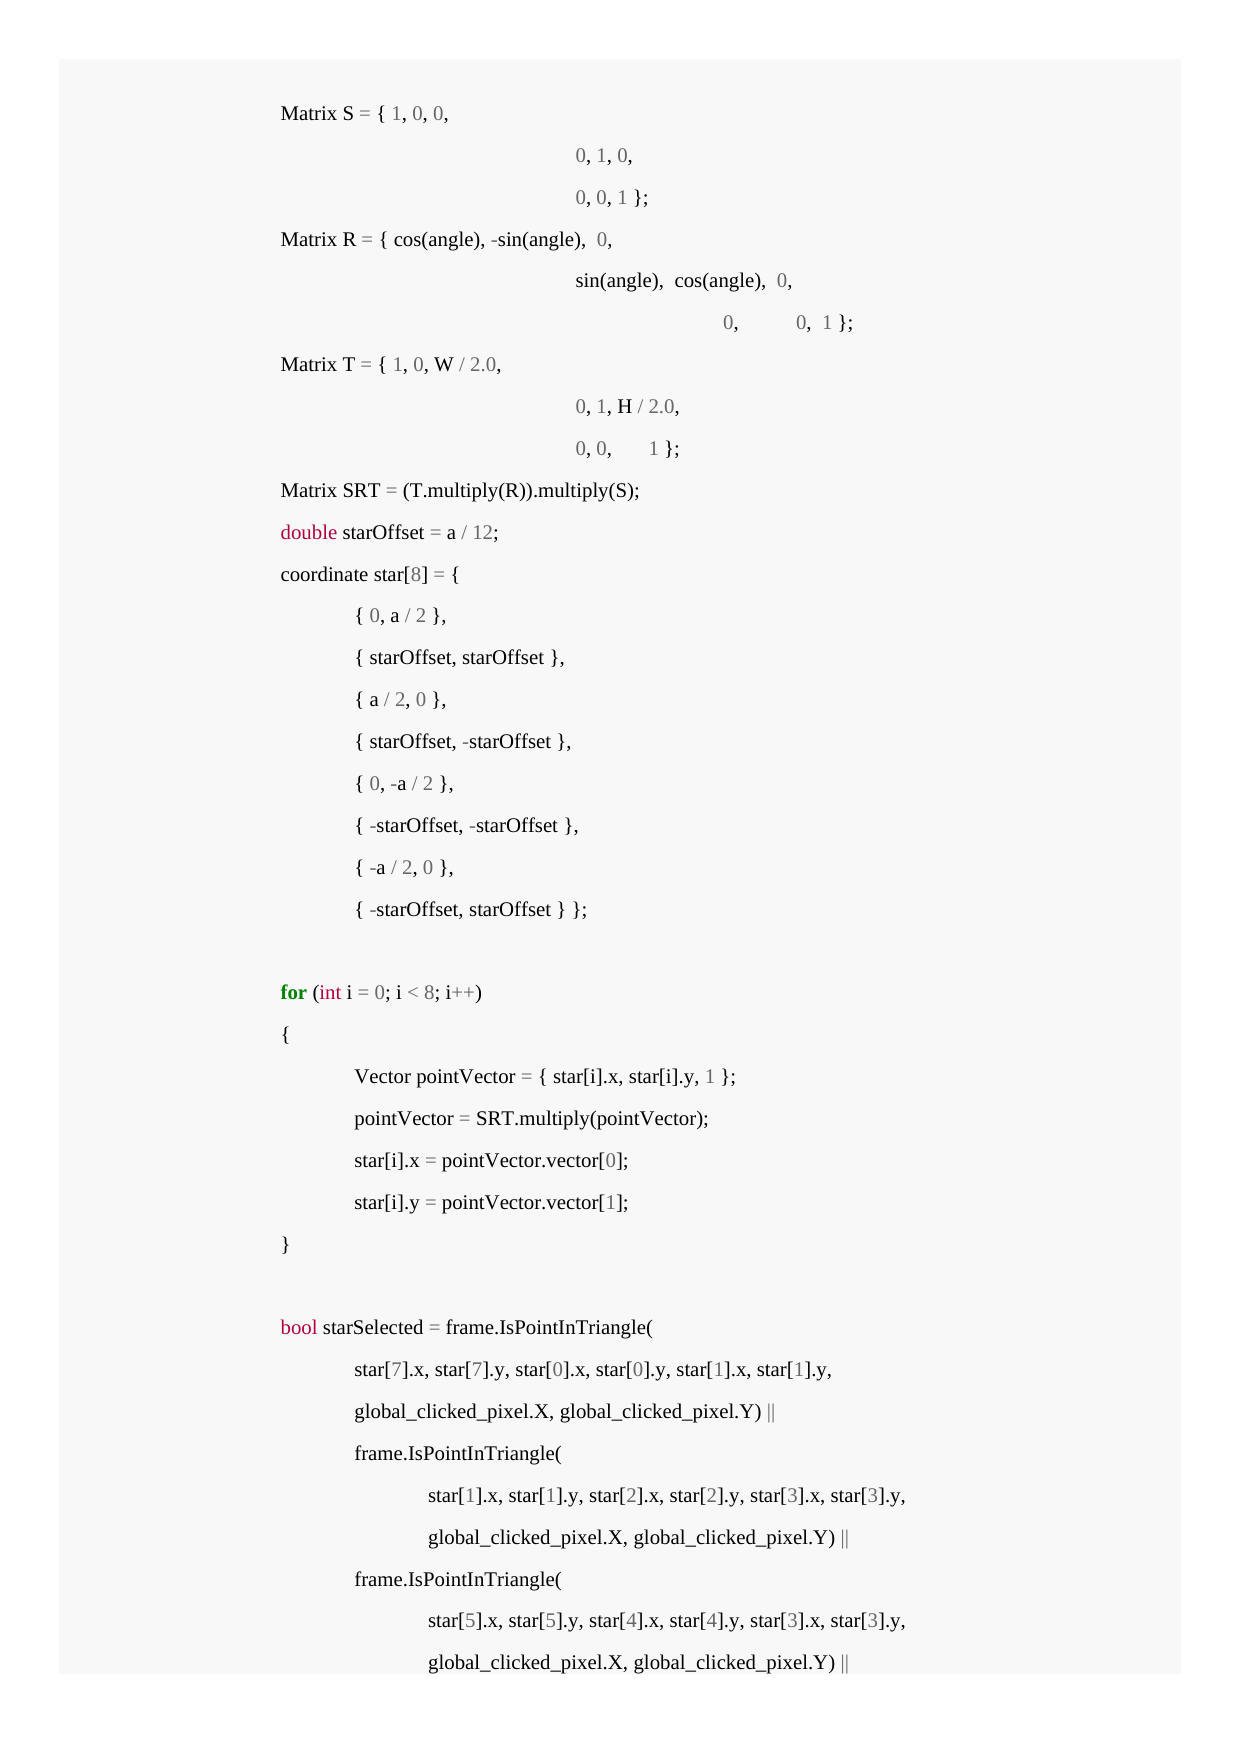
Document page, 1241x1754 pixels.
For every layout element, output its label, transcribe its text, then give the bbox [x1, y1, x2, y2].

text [59, 1650, 1181, 1674]
text double starOffset = a / 12; [59, 520, 1181, 544]
text bool starSelected = frame.IsPointInTriangle( [59, 1315, 1181, 1339]
text Vector pointVector = { star[i].x, star[i].y, 1 }; [59, 1064, 1181, 1088]
text { [59, 1022, 1181, 1046]
text star[5].x, star[5].y, star[4].x, star[4].y, star[3].x, star[3].y, [59, 1608, 1181, 1632]
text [59, 1525, 1181, 1549]
text 0, 0, 1 }; [59, 436, 1181, 460]
text Matrix S = { 1, 0, 0, [59, 101, 1181, 125]
text star[i].x = pointVector.vector[0]; [59, 1148, 1181, 1172]
text frame.IsPointInTriangle( [59, 1567, 1181, 1591]
text 0, 1, 0, [59, 143, 1181, 167]
text 0, 0, 1 }; [59, 310, 1181, 334]
text star[7].x, star[7].y, star[0].x, star[0].y, star[1].x, star[1].y, [59, 1357, 1181, 1381]
text Matrix SRT = (T.multiply(R)).multiply(S); [59, 478, 1181, 502]
text pointVector = SRT.multiply(pointVector); [59, 1106, 1181, 1130]
text frame.IsPointInTriangle( [59, 1441, 1181, 1465]
text for (int i = 0; i < 8; i++) [59, 980, 1181, 1004]
text } [59, 1232, 1181, 1256]
text star[i].y = pointVector.vector[1]; [59, 1190, 1181, 1214]
text 0, 1, H / 2.0, [59, 394, 1181, 418]
text sin(angle), cos(angle), 0, [59, 268, 1181, 292]
text { 0, -a / 2 }, [59, 771, 1181, 795]
text { -starOffset, starOffset } }; [59, 897, 1181, 921]
text { -starOffset, -starOffset }, [59, 813, 1181, 837]
text star[1].x, star[1].y, star[2].x, star[2].y, star[3].x, star[3].y, [59, 1483, 1181, 1507]
text 0, 0, 1 }; [59, 185, 1181, 209]
text coordinate star[8] = { [59, 562, 1181, 586]
text { -a / 2, 0 }, [59, 855, 1181, 879]
text global_clicked_pixel.X, global_clicked_pixel.Y) || [59, 1399, 1181, 1423]
text Matrix T = { 1, 0, W / 2.0, [59, 352, 1181, 376]
text { starOffset, starOffset }, [59, 645, 1181, 669]
text { 0, a / 2 }, [59, 603, 1181, 627]
text { a / 2, 0 }, [59, 687, 1181, 711]
text { starOffset, -starOffset }, [59, 729, 1181, 753]
text Matrix R = { cos(angle), -sin(angle), 0, [59, 227, 1181, 251]
